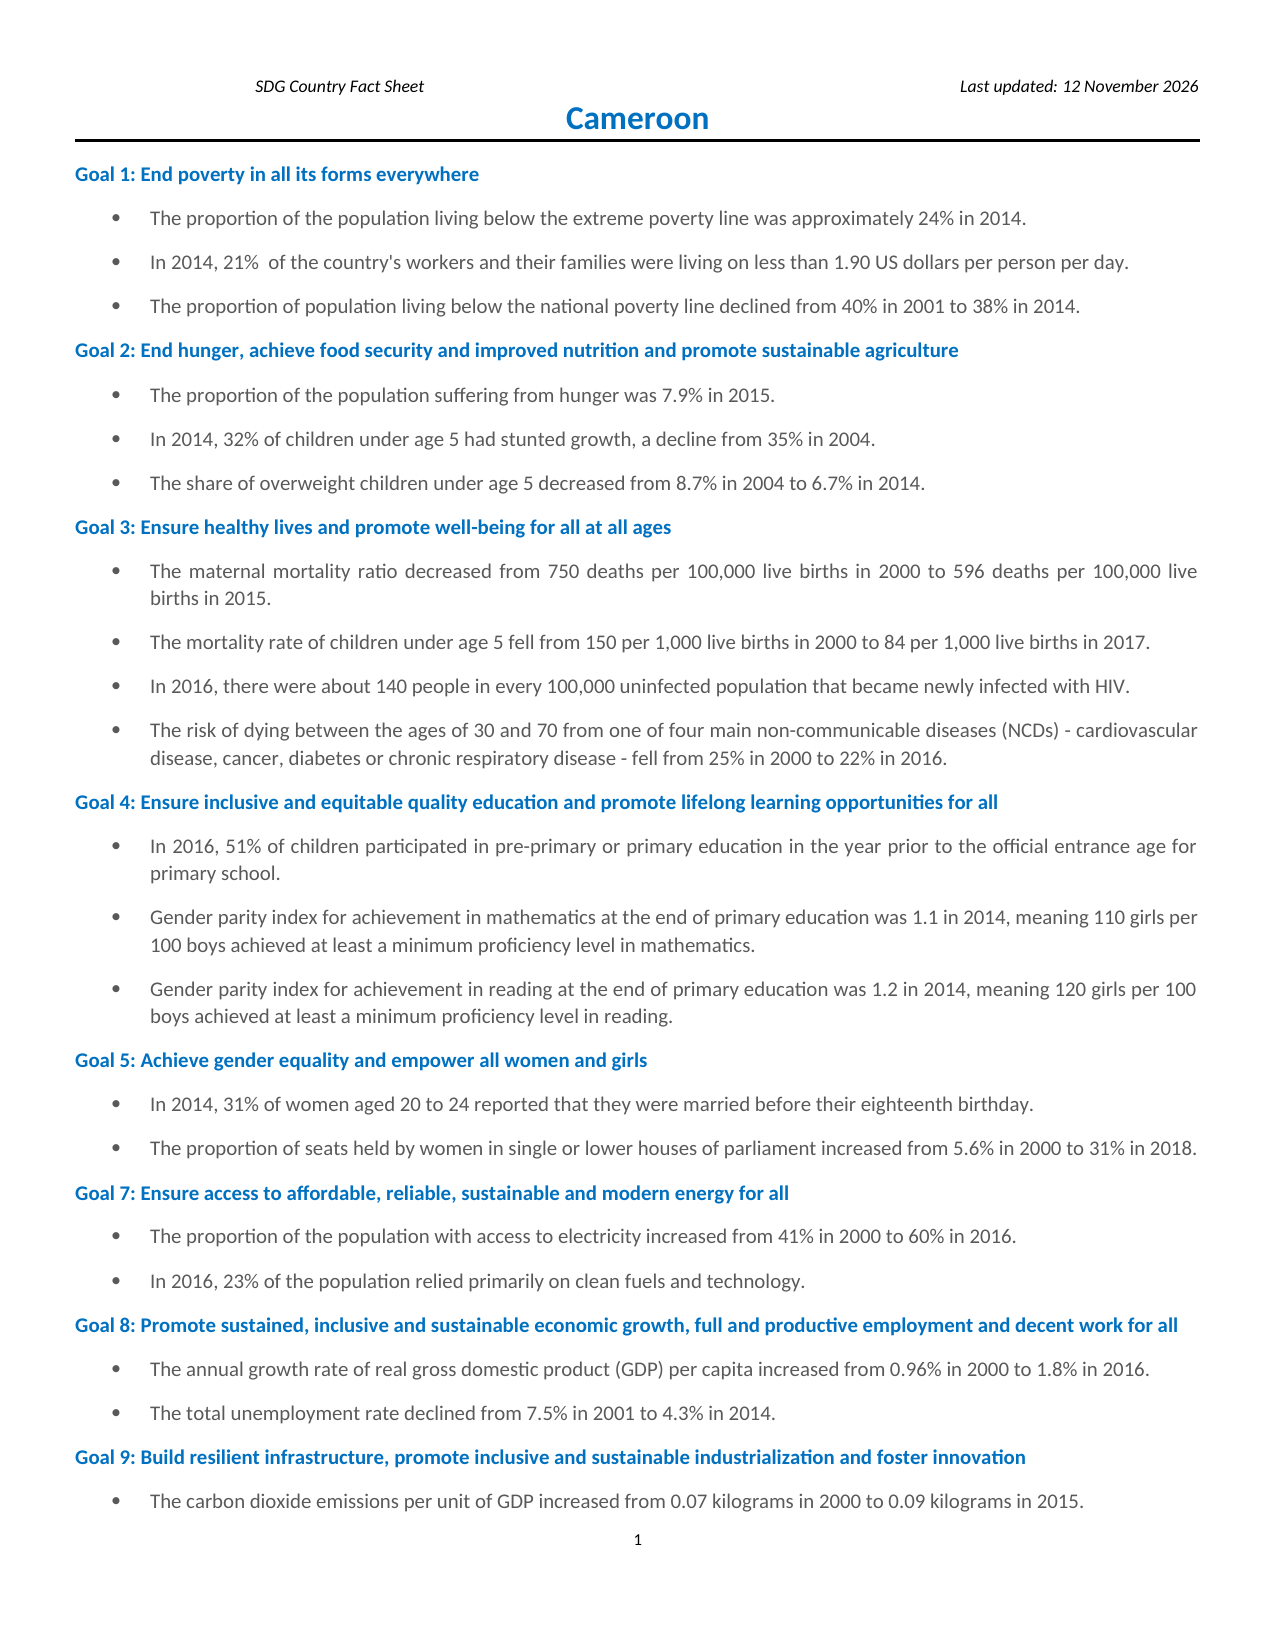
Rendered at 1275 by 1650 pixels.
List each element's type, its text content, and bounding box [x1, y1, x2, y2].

list The proportion of the population living below the extreme poverty line was approximately 24% in 2014. [112, 206, 1200, 231]
text Cameroon [75, 97, 1200, 139]
list The total unemployment rate declined from 7.5% in 2001 to 4.3% in 2014. [112, 1400, 1200, 1425]
text Goal 4: Ensure inclusive and equitable quality education and promote lifelong learning opportunities for all [75, 789, 1200, 814]
list In 2014, 31% of women aged 20 to 24 reported that they were married before their eighteenth birthday. [112, 1092, 1200, 1117]
list In 2014, 21% of the country's workers and their families were living on less than 1.90 US dollars per person per day. [112, 249, 1200, 275]
text Goal 9: Build resilient infrastructure, promote inclusive and sustainable industrialization and foster innovation [75, 1444, 1200, 1469]
list The proportion of the population with access to electricity increased from 41% in 2000 to 60% in 2016. [112, 1224, 1200, 1249]
text Goal 7: Ensure access to affordable, reliable, sustainable and modern energy for all [75, 1180, 1200, 1205]
list The maternal mortality ratio decreased from 750 deaths per 100,000 live births in 2000 to 596 deaths per 100,000 live births in 2015. [112, 558, 1200, 611]
list The risk of dying between the ages of 30 and 70 from one of four main non-communicable diseases (NCDs) - cardiovascular disease, cancer, diabetes or chronic respiratory disease - fell from 25% in 2000 to 22% in 2016. [112, 718, 1200, 770]
text Goal 3: Ensure healthy lives and promote well-being for all at all ages [75, 514, 1200, 539]
list The proportion of seats held by women in single or lower houses of parliament increased from 5.6% in 2000 to 31% in 2018. [112, 1136, 1200, 1161]
list The mortality rate of children under age 5 fell from 150 per 1,000 live births in 2000 to 84 per 1,000 live births in 2017. [112, 629, 1200, 655]
list In 2016, 23% of the population relied primarily on clean fuels and technology. [112, 1268, 1200, 1293]
list In 2016, there were about 140 people in every 100,000 uninfected population that became newly infected with HIV. [112, 673, 1200, 699]
list The proportion of population living below the national poverty line declined from 40% in 2001 to 38% in 2014. [112, 294, 1200, 319]
text Goal 8: Promote sustained, inclusive and sustainable economic growth, full and productive employment and decent work for all [75, 1312, 1200, 1337]
list The share of overweight children under age 5 decreased from 8.7% in 2004 to 6.7% in 2014. [112, 470, 1200, 495]
list The carbon dioxide emissions per unit of GDP increased from 0.07 kilograms in 2000 to 0.09 kilograms in 2015. [112, 1488, 1200, 1513]
text Goal 2: End hunger, achieve food security and improved nutrition and promote sustainable agriculture [75, 338, 1200, 363]
text Goal 1: End poverty in all its forms everywhere [75, 161, 1200, 187]
list The annual growth rate of real gross domestic product (GDP) per capita increased from 0.96% in 2000 to 1.8% in 2016. [112, 1356, 1200, 1381]
list Gender parity index for achievement in mathematics at the end of primary education was 1.1 in 2014, meaning 110 girls per 100 boys achieved at least a minimum proficiency level in mathematics. [112, 904, 1200, 957]
list In 2016, 51% of children participated in pre-primary or primary education in the year prior to the official entrance age for primary school. [112, 833, 1200, 886]
list Gender parity index for achievement in reading at the end of primary education was 1.2 in 2014, meaning 120 girls per 100 boys achieved at least a minimum proficiency level in reading. [112, 976, 1200, 1029]
list In 2014, 32% of children under age 5 had stunted growth, a decline from 35% in 2004. [112, 426, 1200, 451]
text Goal 5: Achieve gender equality and empower all women and girls [75, 1047, 1200, 1073]
list The proportion of the population suffering from hunger was 7.9% in 2015. [112, 382, 1200, 407]
